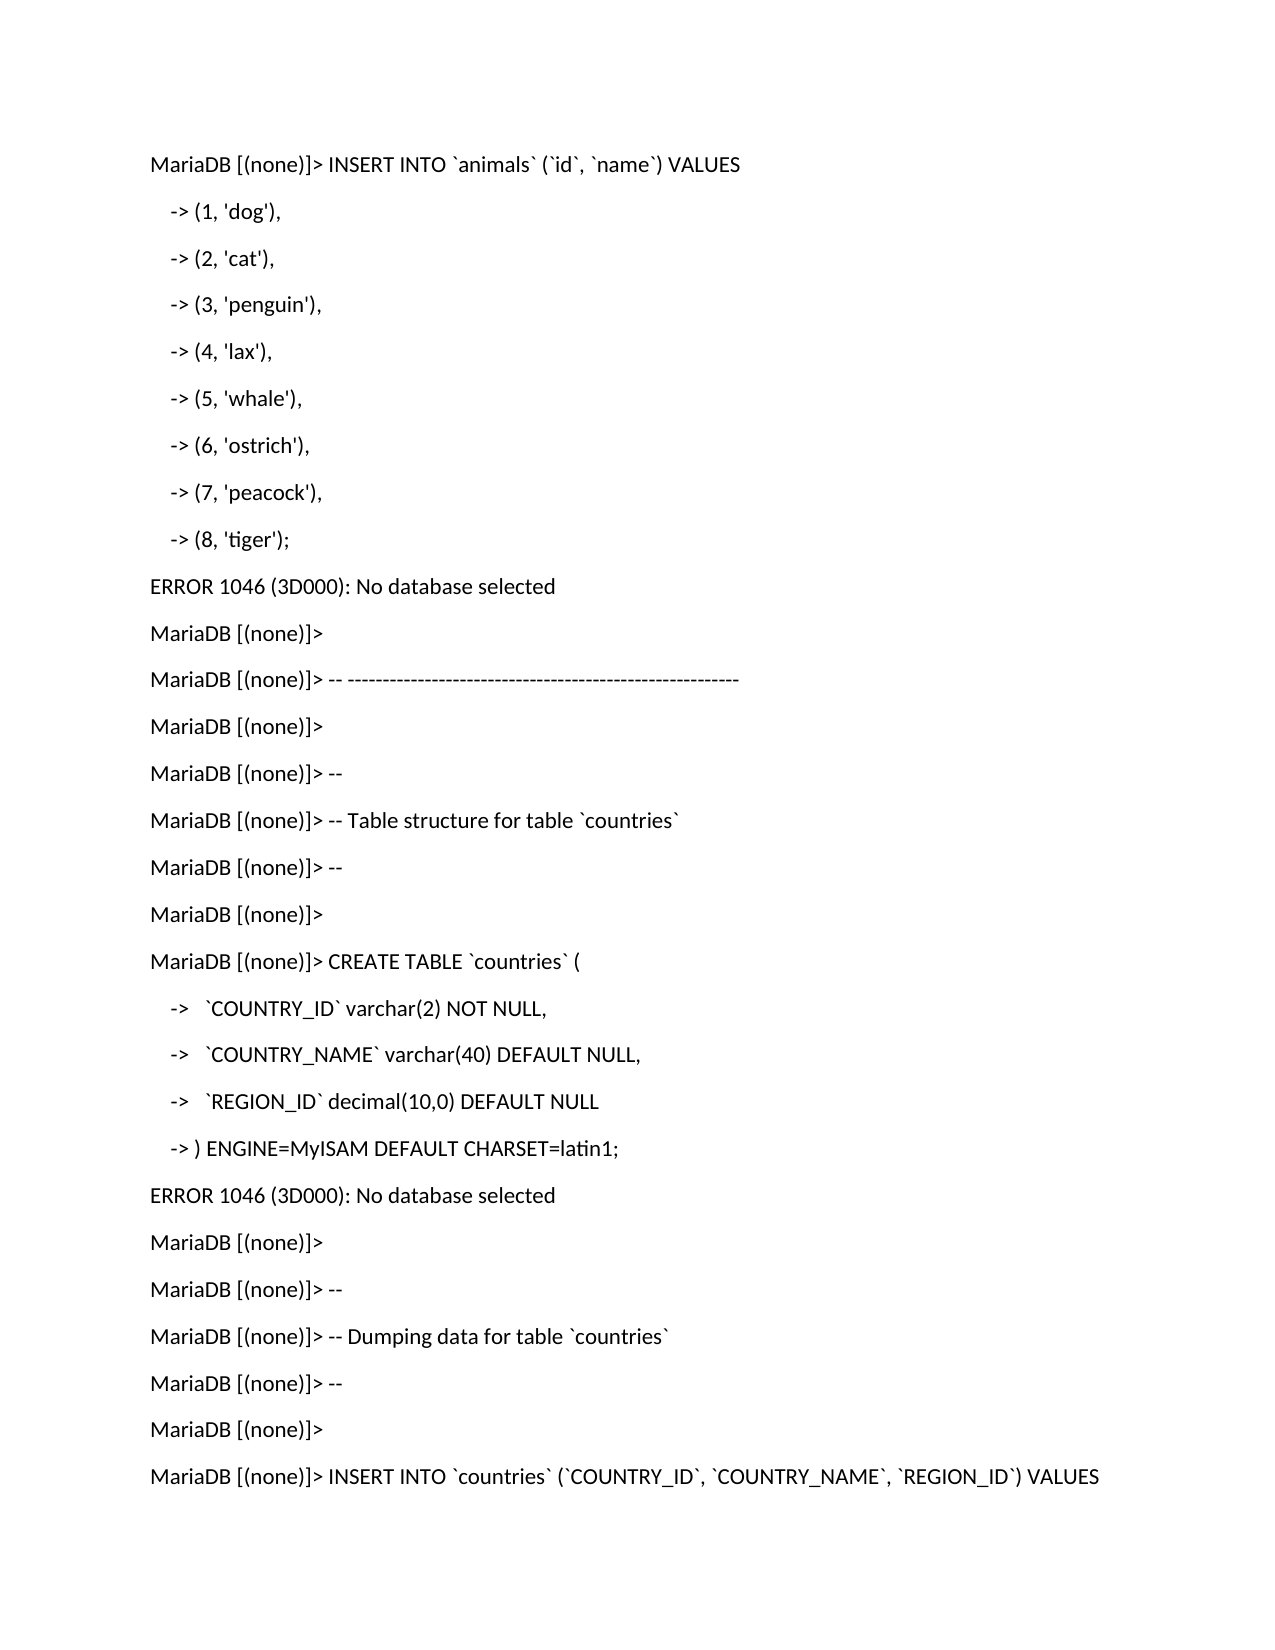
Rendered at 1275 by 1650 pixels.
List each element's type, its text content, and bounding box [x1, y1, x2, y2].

text MariaDB [(none)]> -- -------------------------------------------------------- [150, 666, 1125, 694]
text -> (6, 'ostrich'), [150, 431, 1125, 459]
text MariaDB [(none)]> [150, 900, 1125, 928]
text MariaDB [(none)]> [150, 1416, 1125, 1444]
text ERROR 1046 (3D000): No database selected [150, 572, 1125, 600]
text MariaDB [(none)]> -- [150, 1369, 1125, 1397]
text MariaDB [(none)]> [150, 619, 1125, 647]
text -> (8, 'tiger'); [150, 525, 1125, 553]
text -> (7, 'peacock'), [150, 478, 1125, 506]
text -> (2, 'cat'), [150, 244, 1125, 272]
text -> ) ENGINE=MyISAM DEFAULT CHARSET=latin1; [150, 1134, 1125, 1162]
text MariaDB [(none)]> -- Dumping data for table `countries` [150, 1322, 1125, 1350]
text -> (1, 'dog'), [150, 197, 1125, 225]
text ERROR 1046 (3D000): No database selected [150, 1181, 1125, 1209]
text MariaDB [(none)]> CREATE TABLE `countries` ( [150, 947, 1125, 975]
text MariaDB [(none)]> -- [150, 853, 1125, 881]
text -> (4, 'lax'), [150, 337, 1125, 366]
text MariaDB [(none)]> [150, 712, 1125, 741]
text MariaDB [(none)]> INSERT INTO `animals` (`id`, `name`) VALUES [150, 150, 1125, 178]
text MariaDB [(none)]> -- [150, 759, 1125, 787]
text MariaDB [(none)]> INSERT INTO `countries` (`COUNTRY_ID`, `COUNTRY_NAME`, `REGION_ID`) VALUES [150, 1462, 1125, 1491]
text -> `COUNTRY_NAME` varchar(40) DEFAULT NULL, [150, 1041, 1125, 1069]
text -> (3, 'penguin'), [150, 291, 1125, 319]
text MariaDB [(none)]> -- [150, 1275, 1125, 1303]
text -> `COUNTRY_ID` varchar(2) NOT NULL, [150, 994, 1125, 1022]
text -> `REGION_ID` decimal(10,0) DEFAULT NULL [150, 1087, 1125, 1116]
text MariaDB [(none)]> [150, 1228, 1125, 1256]
text -> (5, 'whale'), [150, 384, 1125, 412]
text MariaDB [(none)]> -- Table structure for table `countries` [150, 806, 1125, 834]
